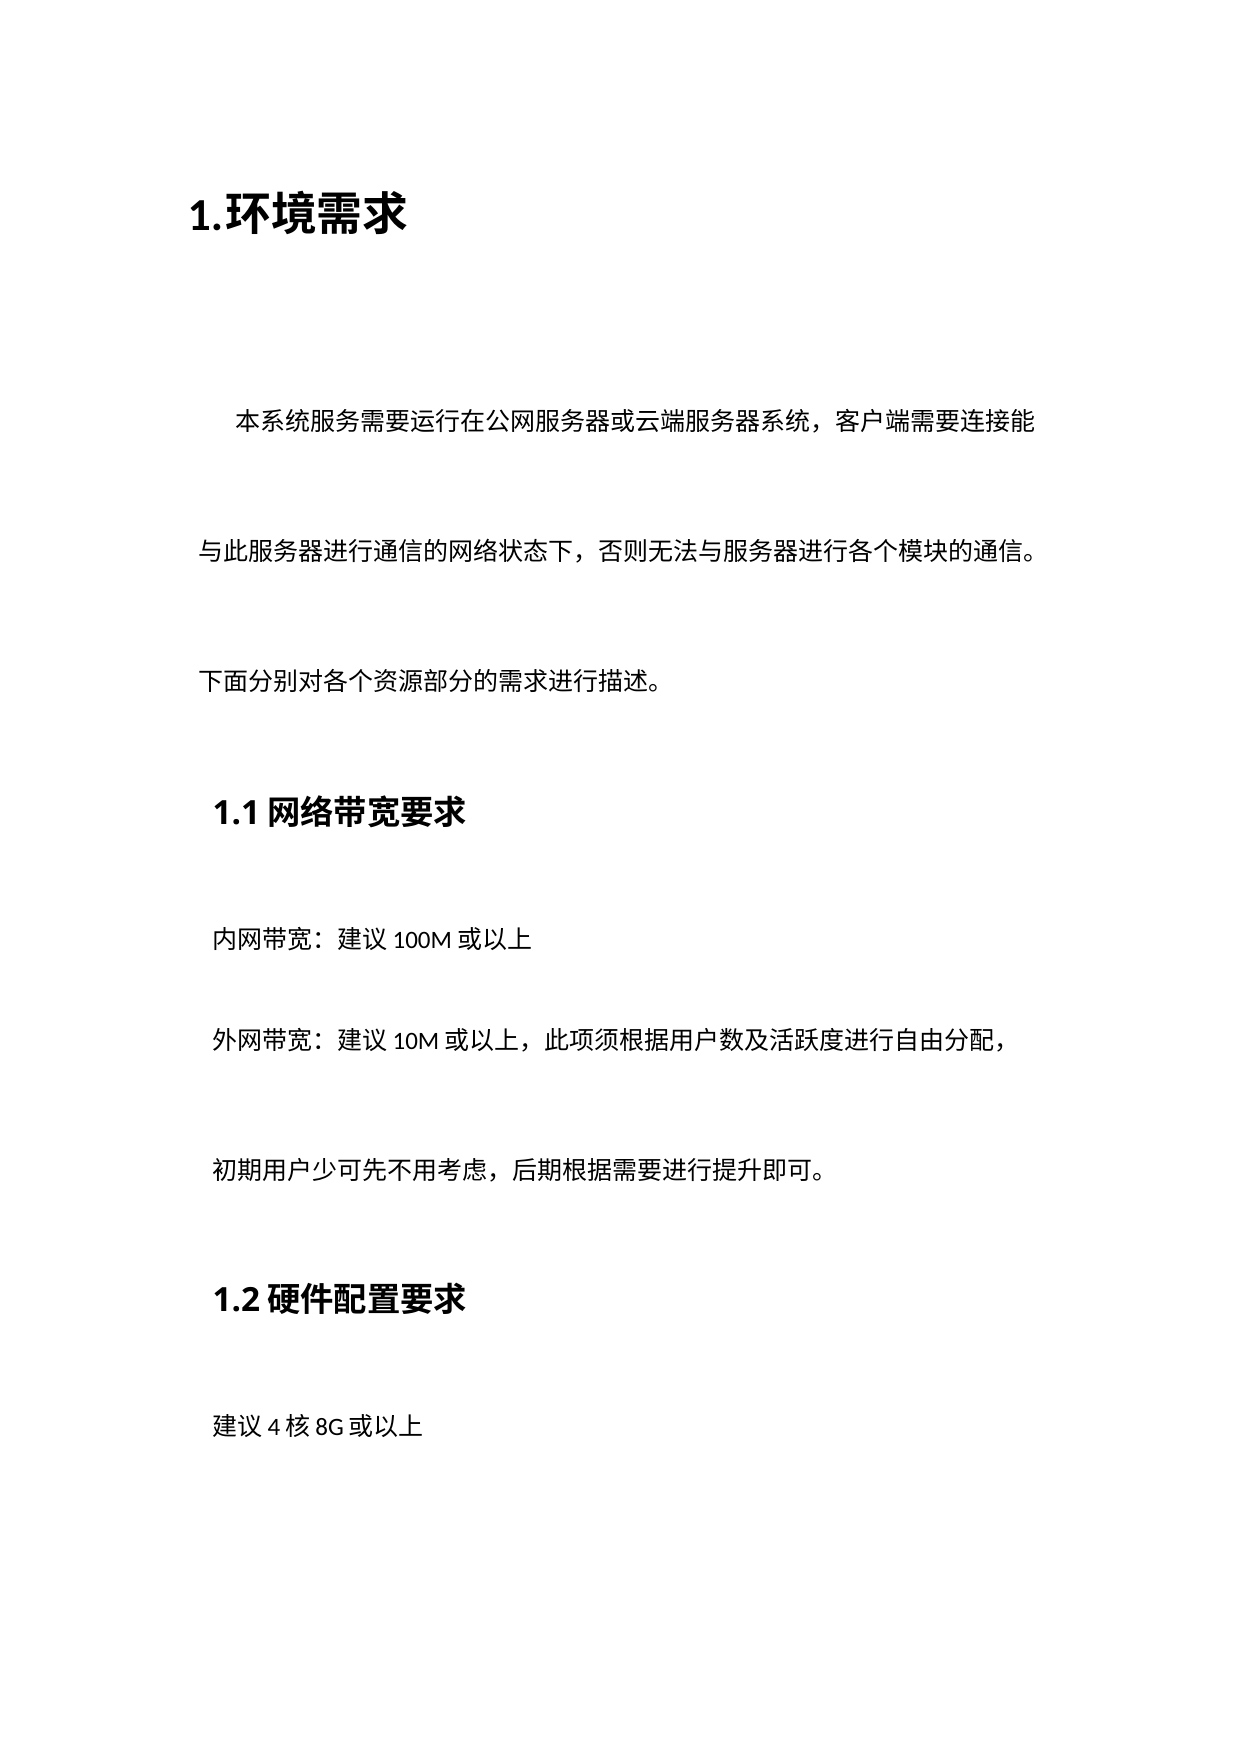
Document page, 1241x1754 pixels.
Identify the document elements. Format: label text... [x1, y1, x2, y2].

text 外网带宽：建议10M或以上，此项须根据用户数及活跃度进行自由分配，初期用户少可先不用考虑，后期根据需要进行提升即可。 [212, 1006, 1028, 1201]
subtitle 环境需求 [187, 162, 1028, 259]
text 建议4核8G或以上 [212, 1392, 1028, 1457]
subtitle 1.2硬件配置要求 [212, 1265, 1028, 1330]
text 本系统服务需要运行在公网服务器或云端服务器系统，客户端需要连接能与此服务器进行通信的网络状态下，否则无法与服务器进行各个模块的通信。下面分别对各个资源部分的需求进行描述。 [198, 387, 1042, 712]
text 内网带宽：建议100M或以上 [212, 905, 1028, 970]
subtitle 1.1网络带宽要求 [212, 778, 1028, 843]
